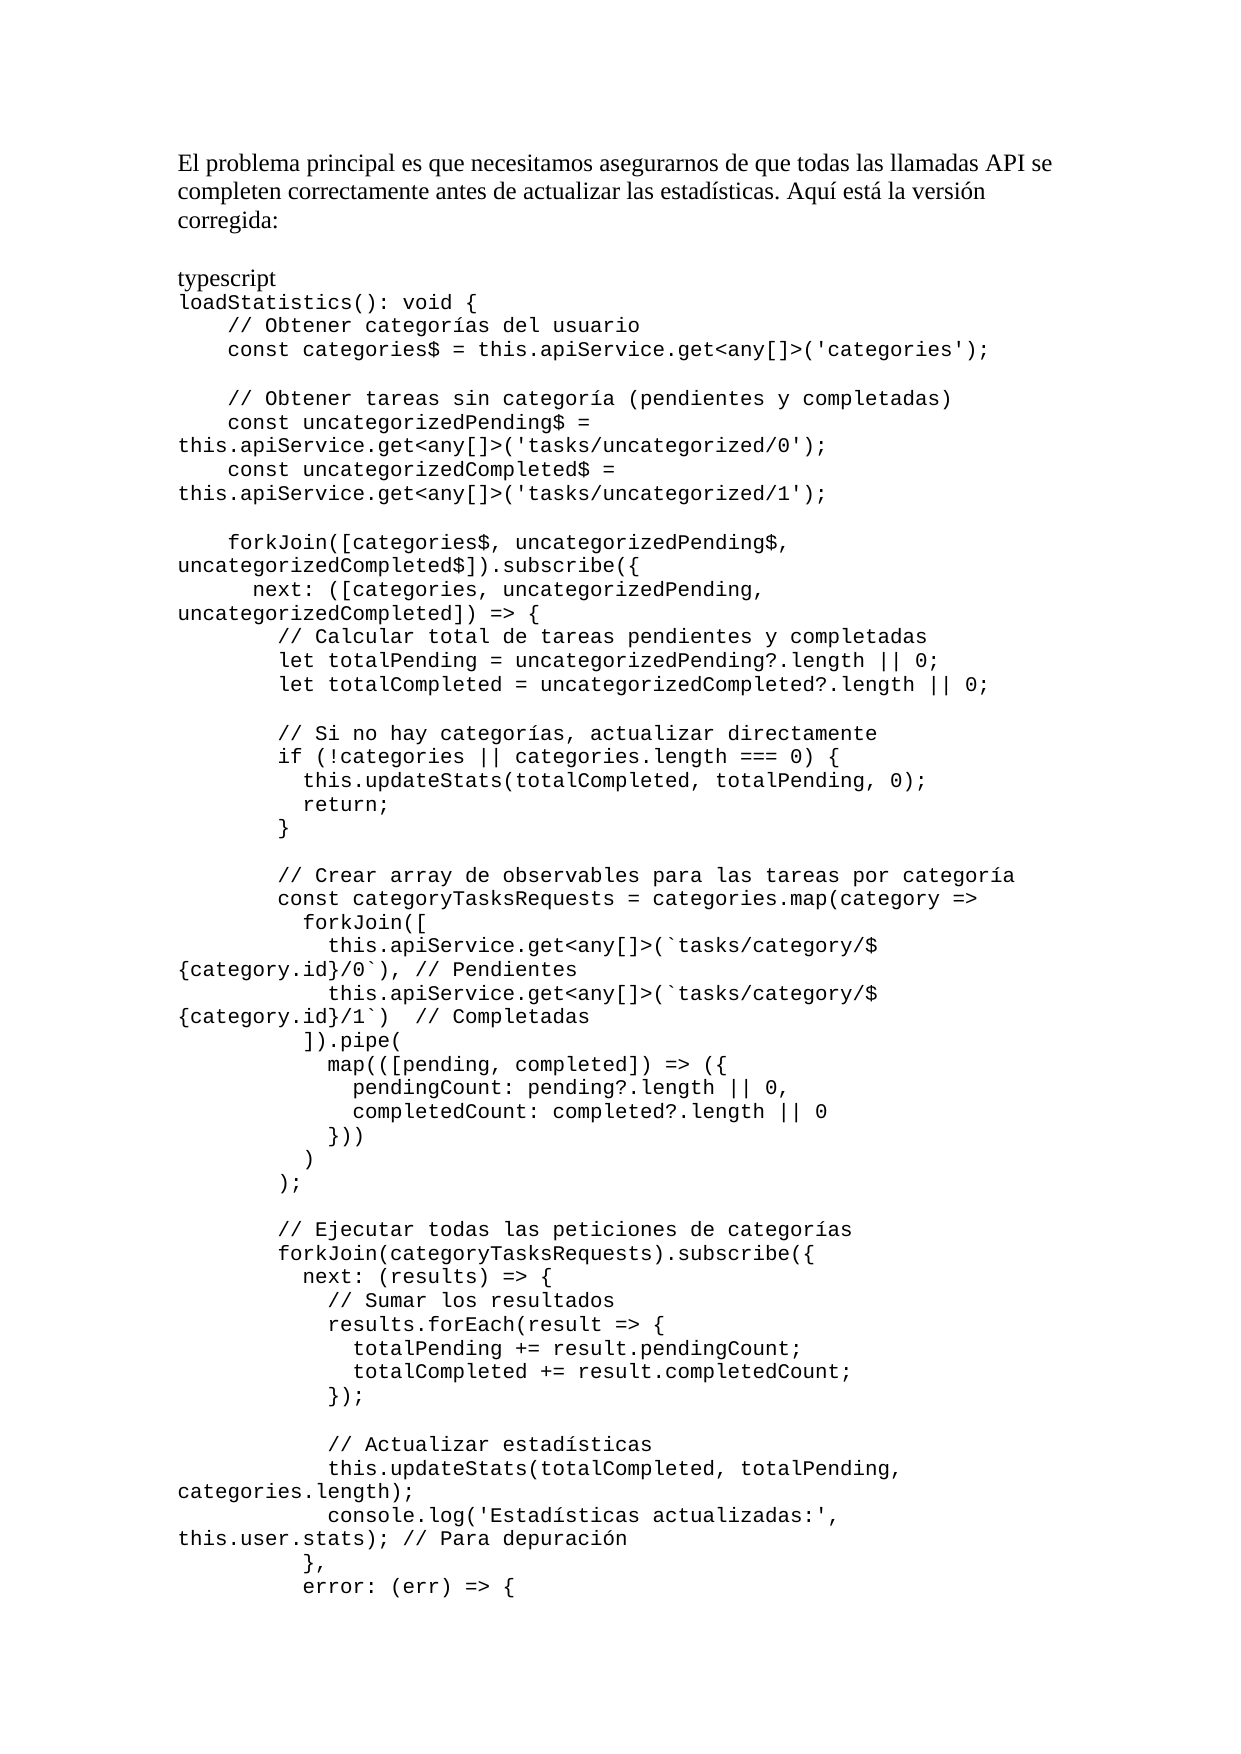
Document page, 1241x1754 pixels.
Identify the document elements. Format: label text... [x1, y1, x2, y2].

text ]).pipe( [177, 1030, 1063, 1054]
text next: ([categories, uncategorizedPending, uncategorizedCompleted]) => { [177, 579, 1063, 626]
text const uncategorizedCompleted$ = this.apiService.get<any[]>('tasks/uncategorized/1'); [177, 459, 1063, 506]
text let totalPending = uncategorizedPending?.length || 0; [177, 650, 1063, 674]
text // Ejecutar todas las peticiones de categorías [177, 1219, 1063, 1243]
text // Obtener tareas sin categoría (pendientes y completadas) [177, 388, 1063, 412]
text console.log('Estadísticas actualizadas:', this.user.stats); // Para depuración [177, 1505, 1063, 1552]
text // Obtener categorías del usuario [177, 315, 1063, 339]
text this.updateStats(totalCompleted, totalPending, categories.length); [177, 1457, 1063, 1505]
text // Crear array de observables para las tareas por categoría [177, 864, 1063, 888]
text totalCompleted += result.completedCount; [177, 1361, 1063, 1385]
text }); [177, 1385, 1063, 1408]
text })) [177, 1125, 1063, 1148]
text }, [177, 1552, 1063, 1576]
text map(([pending, completed]) => ({ [177, 1054, 1063, 1077]
text forkJoin([ [177, 912, 1063, 936]
text this.apiService.get<any[]>(`tasks/category/${category.id}/0`), // Pendientes [177, 936, 1063, 983]
text return; [177, 794, 1063, 817]
text totalPending += result.pendingCount; [177, 1337, 1063, 1361]
text this.updateStats(totalCompleted, totalPending, 0); [177, 770, 1063, 794]
text error: (err) => { [177, 1576, 1063, 1599]
text // Actualizar estadísticas [177, 1434, 1063, 1457]
text const uncategorizedPending$ = this.apiService.get<any[]>('tasks/uncategorized/0'); [177, 412, 1063, 459]
text ); [177, 1172, 1063, 1196]
text const categoryTasksRequests = categories.map(category => [177, 888, 1063, 912]
text completedCount: completed?.length || 0 [177, 1101, 1063, 1125]
text results.forEach(result => { [177, 1314, 1063, 1337]
text } [177, 817, 1063, 841]
text next: (results) => { [177, 1267, 1063, 1290]
text // Sumar los resultados [177, 1290, 1063, 1314]
text loadStatistics(): void { [177, 292, 1063, 315]
text if (!categories || categories.length === 0) { [177, 746, 1063, 770]
text ) [177, 1148, 1063, 1172]
text // Si no hay categorías, actualizar directamente [177, 723, 1063, 746]
text let totalCompleted = uncategorizedCompleted?.length || 0; [177, 674, 1063, 697]
text // Calcular total de tareas pendientes y completadas [177, 626, 1063, 650]
text forkJoin(categoryTasksRequests).subscribe({ [177, 1243, 1063, 1267]
text typescript [177, 263, 1063, 292]
text const categories$ = this.apiService.get<any[]>('categories'); [177, 339, 1063, 363]
text forkJoin([categories$, uncategorizedPending$, uncategorizedCompleted$]).subscribe({ [177, 532, 1063, 579]
text pendingCount: pending?.length || 0, [177, 1077, 1063, 1101]
text El problema principal es que necesitamos asegurarnos de que todas las llamadas API se completen correctamente antes de actualizar las estadísticas. Aquí está la versión corregida: [177, 148, 1063, 234]
text this.apiService.get<any[]>(`tasks/category/${category.id}/1`) // Completadas [177, 983, 1063, 1030]
